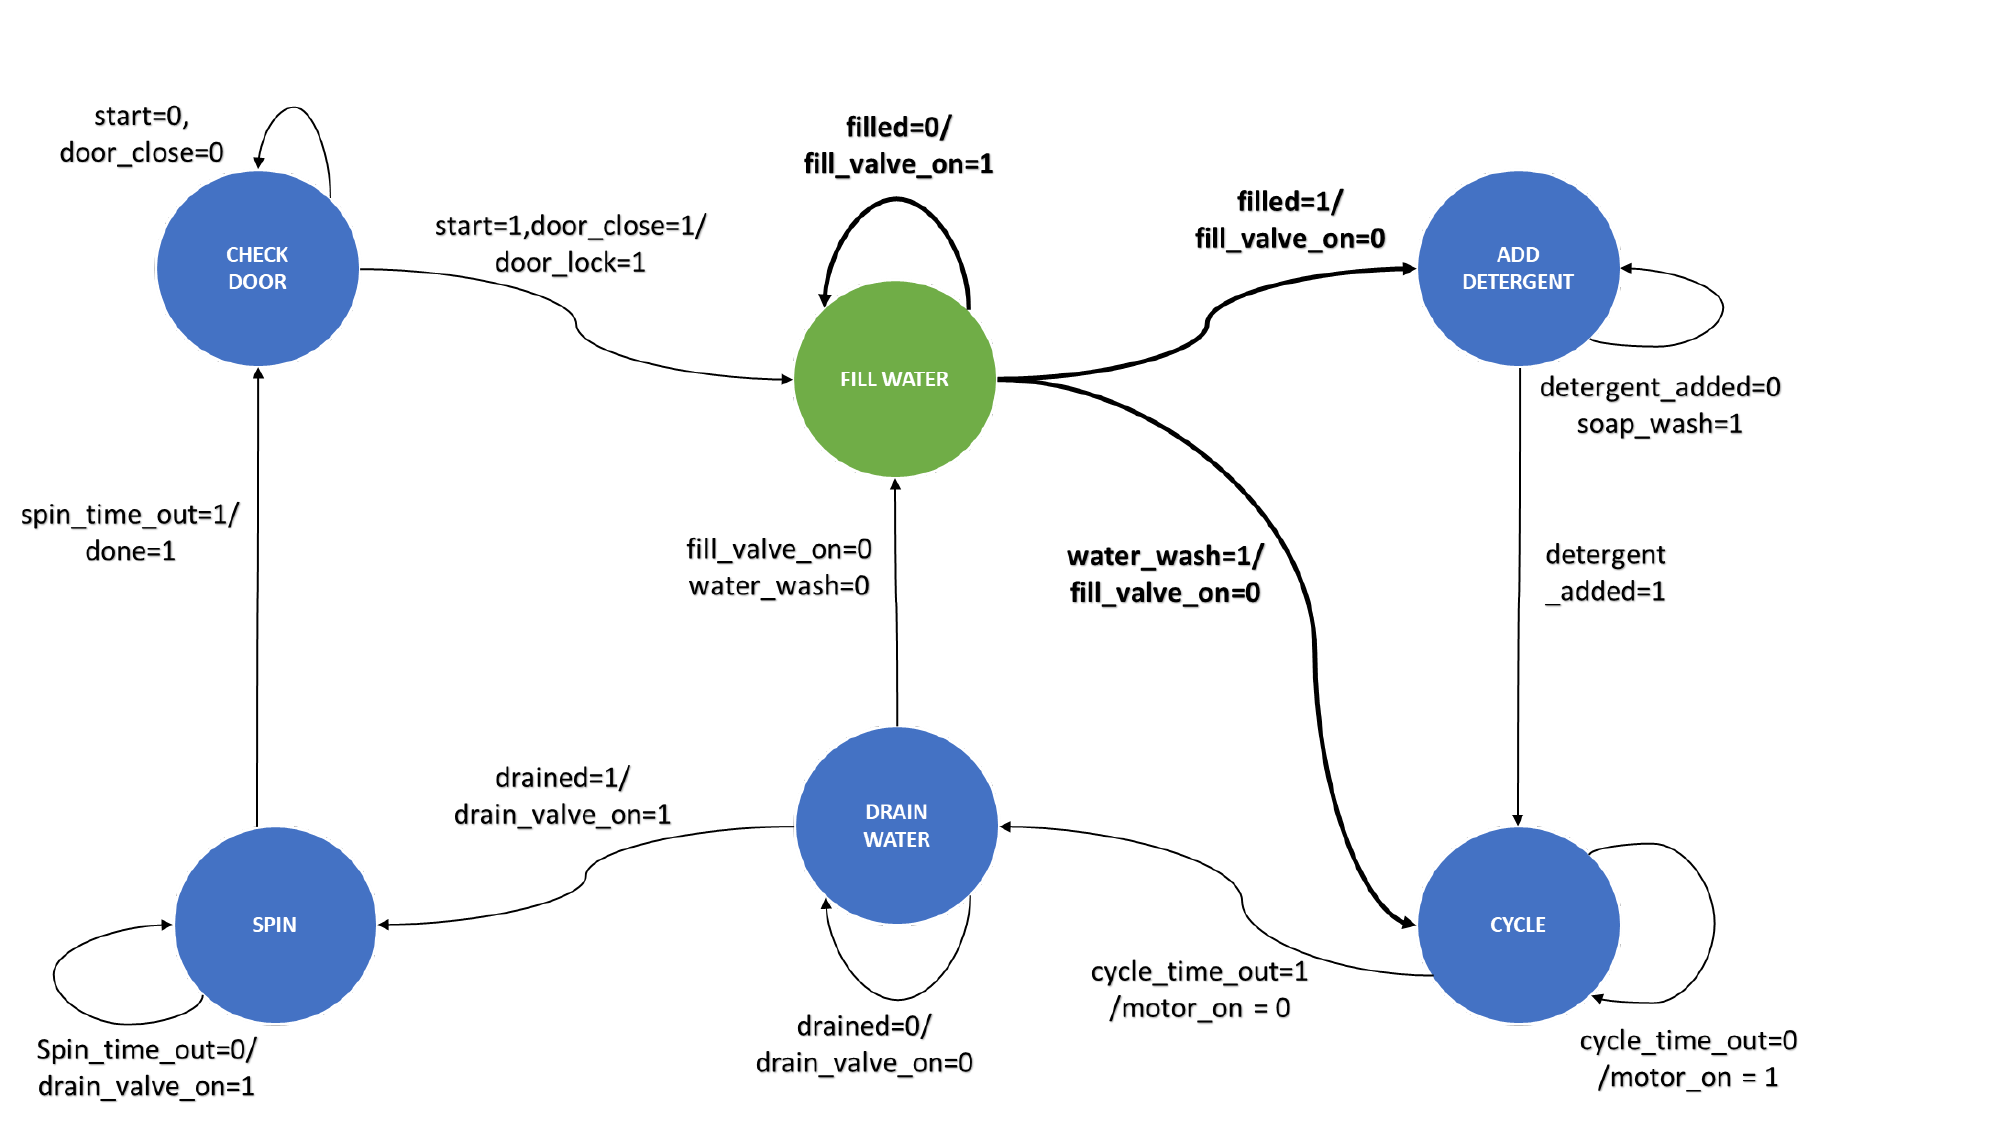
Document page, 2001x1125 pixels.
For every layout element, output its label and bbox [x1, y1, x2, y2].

picture [0, 85, 1819, 1125]
